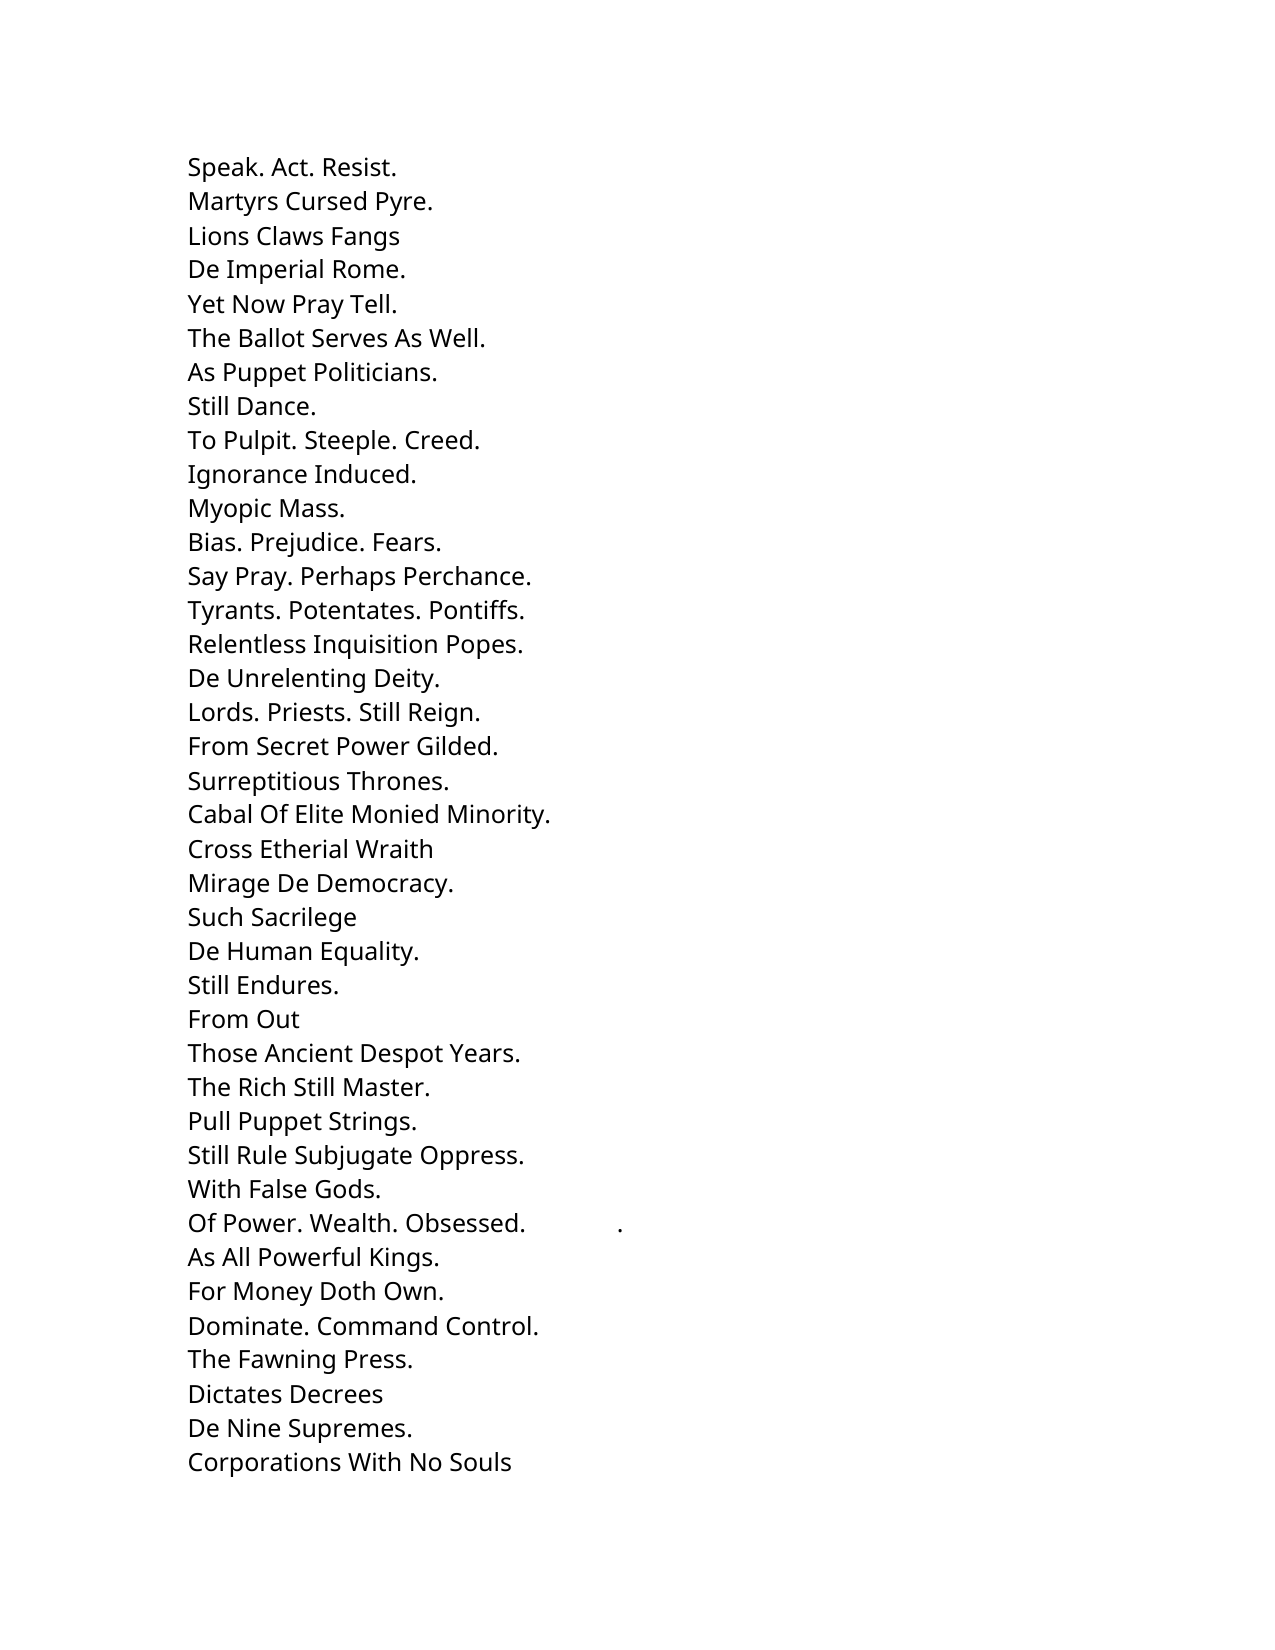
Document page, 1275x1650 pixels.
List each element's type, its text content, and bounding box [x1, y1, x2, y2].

text De Unrelenting Deity. [187, 661, 1087, 695]
text Dominate. Command Control. [187, 1308, 1087, 1342]
text De Imperial Rome. [187, 252, 1087, 286]
text Yet Now Pray Tell. [187, 286, 1087, 320]
text From Out [187, 1002, 1087, 1036]
text Lions Claws Fangs [187, 218, 1087, 252]
text De Human Equality. [187, 933, 1087, 967]
text Tyrants. Potentates. Pontiffs. [187, 593, 1087, 627]
text The Rich Still Master. [187, 1070, 1087, 1104]
text For Money Doth Own. [187, 1274, 1087, 1308]
text Myopic Mass. [187, 491, 1087, 525]
text As All Powerful Kings. [187, 1240, 1087, 1274]
text De Nine Supremes. [187, 1410, 1087, 1444]
text Ignorance Induced. [187, 457, 1087, 491]
text Still Rule Subjugate Oppress. [187, 1138, 1087, 1172]
text Pull Puppet Strings. [187, 1104, 1087, 1138]
text Surreptitious Thrones. [187, 763, 1087, 797]
text Cabal Of Elite Monied Minority. [187, 797, 1087, 831]
text Martyrs Cursed Pyre. [187, 184, 1087, 218]
text Corporations With No Souls [187, 1444, 1087, 1478]
text Bias. Prejudice. Fears. [187, 525, 1087, 559]
text Lords. Priests. Still Reign. [187, 695, 1087, 729]
text Those Ancient Despot Years. [187, 1036, 1087, 1070]
text From Secret Power Gilded. [187, 729, 1087, 763]
text To Pulpit. Steeple. Creed. [187, 422, 1087, 457]
text As Puppet Politicians. [187, 354, 1087, 388]
text Cross Etherial Wraith [187, 831, 1087, 865]
text Dictates Decrees [187, 1376, 1087, 1410]
text The Ballot Serves As Well. [187, 320, 1087, 354]
text Of Power. Wealth. Obsessed. . [187, 1206, 1087, 1240]
text The Fawning Press. [187, 1342, 1087, 1376]
text Still Endures. [187, 967, 1087, 1002]
text Still Dance. [187, 388, 1087, 422]
text Mirage De Democracy. [187, 865, 1087, 899]
text With False Gods. [187, 1172, 1087, 1206]
text Such Sacrilege [187, 899, 1087, 933]
text Say Pray. Perhaps Perchance. [187, 559, 1087, 593]
text Speak. Act. Resist. [187, 150, 1087, 184]
text Relentless Inquisition Popes. [187, 627, 1087, 661]
